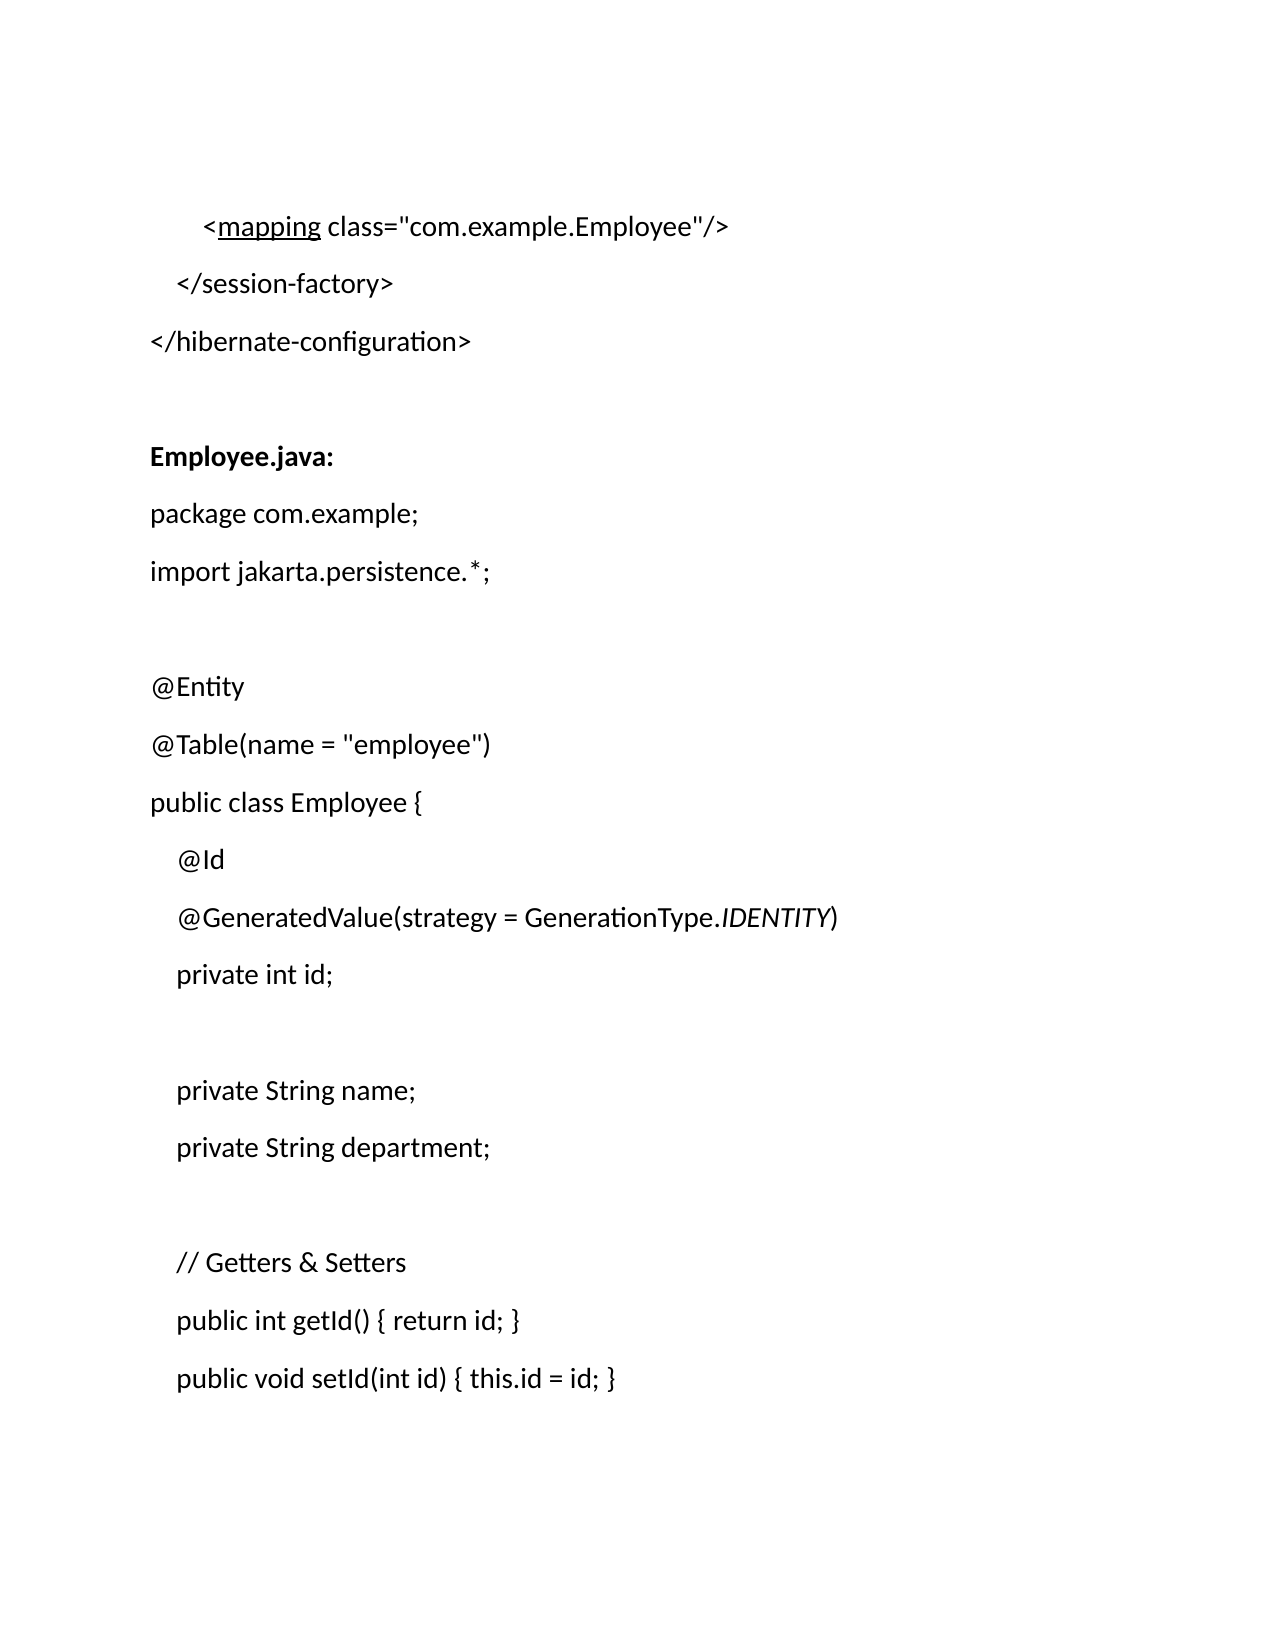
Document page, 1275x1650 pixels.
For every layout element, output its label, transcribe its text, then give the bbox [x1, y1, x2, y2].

text package com.example; [150, 496, 1125, 531]
text <mapping class="com.example.Employee"/> [150, 208, 1125, 243]
text private int id; [150, 956, 1125, 992]
text </session-factory> [150, 265, 1125, 301]
text public class Employee { [150, 784, 1125, 819]
text @Table(name = "employee") [150, 726, 1125, 762]
text @Entity [150, 668, 1125, 704]
text public void setId(int id) { this.id = id; } [150, 1360, 1125, 1395]
text Employee.java: [150, 438, 1125, 474]
text // Getters & Setters [150, 1244, 1125, 1280]
text private String department; [150, 1129, 1125, 1165]
text import jakarta.persistence.*; [150, 553, 1125, 589]
text public int getId() { return id; } [150, 1302, 1125, 1338]
text </hibernate-configuration> [150, 323, 1125, 358]
text @Id [150, 841, 1125, 877]
text private String name; [150, 1072, 1125, 1107]
text @GeneratedValue(strategy = GenerationType.IDENTITY) [150, 899, 1125, 934]
